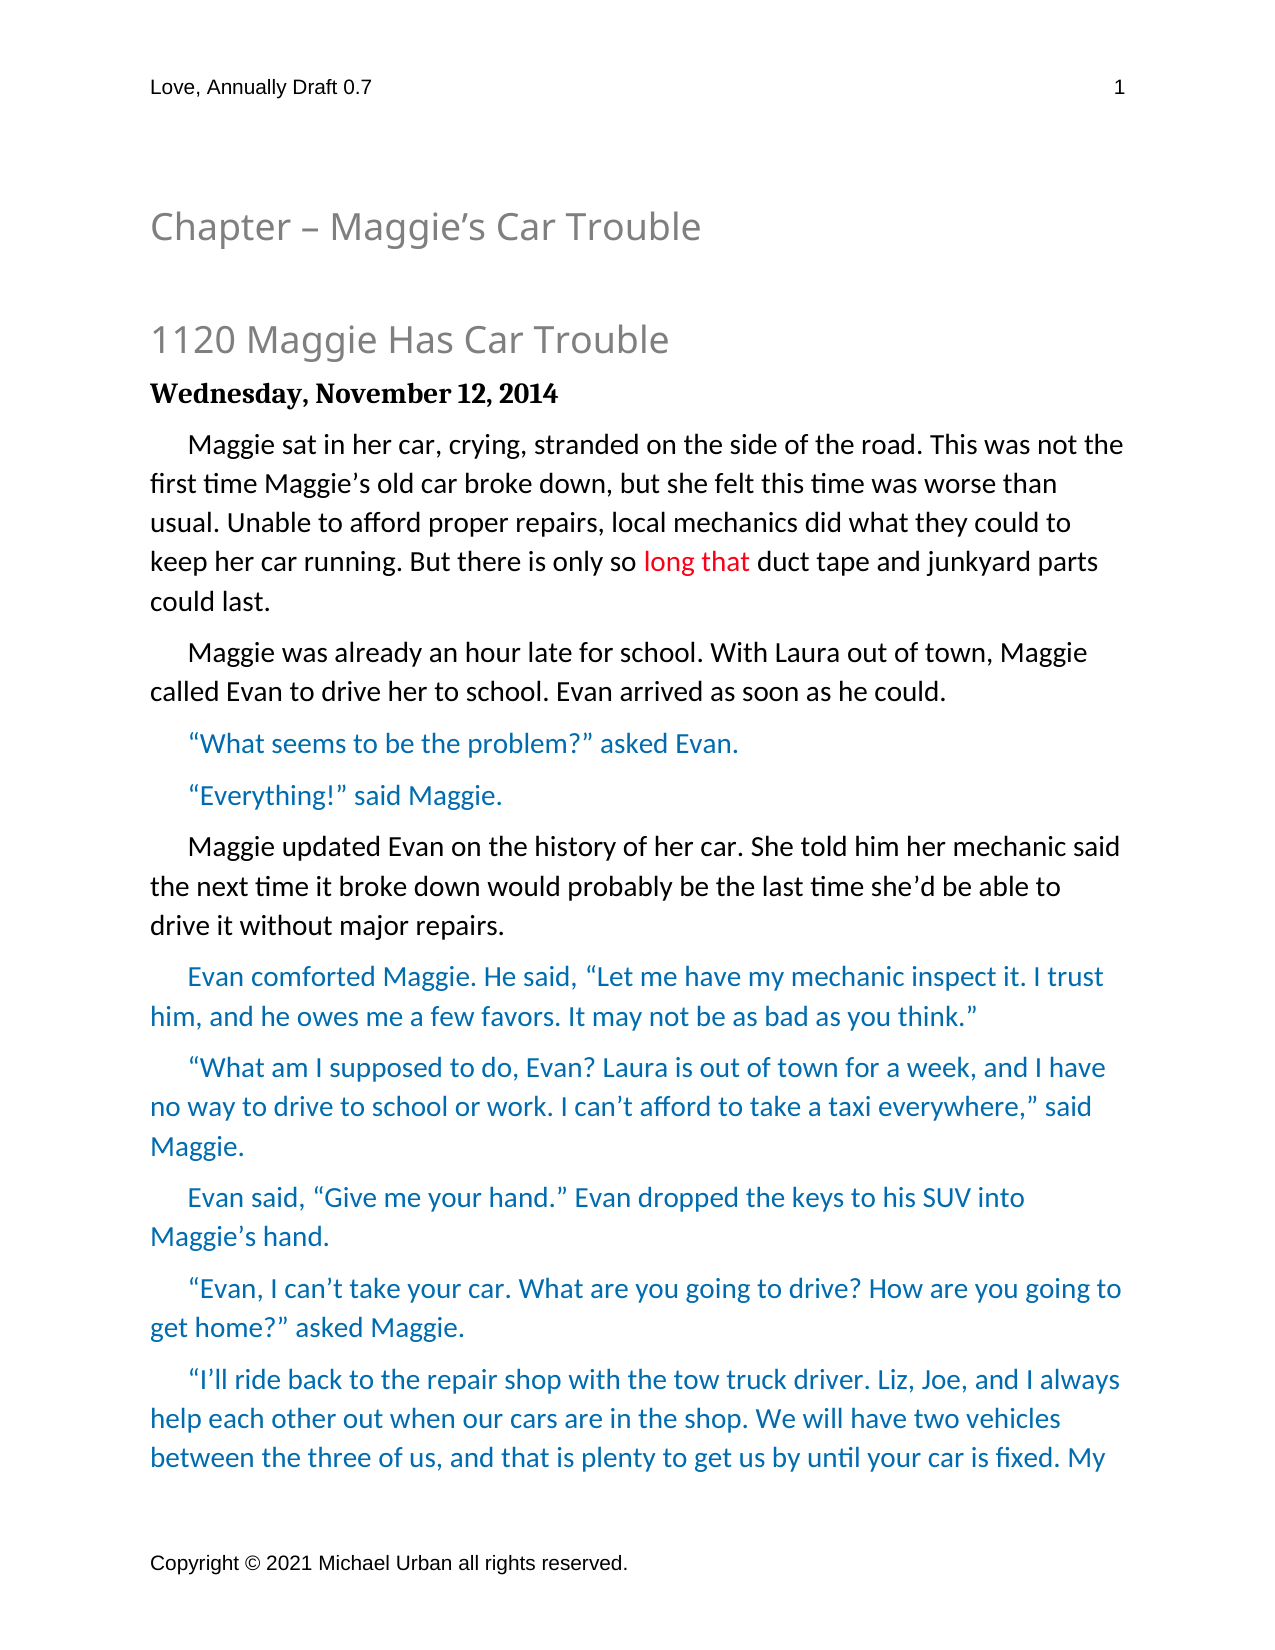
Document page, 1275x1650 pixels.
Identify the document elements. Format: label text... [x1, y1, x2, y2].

text “Everything!” said Maggie. [150, 777, 1125, 812]
text Wednesday, November 12, 2014 [150, 377, 1125, 411]
text Maggie updated Evan on the history of her car. She told him her mechanic said the next time it broke down would probably be the last time she’d be able to drive it without major repairs. [150, 828, 1125, 942]
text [150, 1361, 1125, 1475]
text “What am I supposed to do, Evan? Laura is out of town for a week, and I have no way to drive to school or work. I can’t afford to take a taxi everywhere,” said Maggie. [150, 1049, 1125, 1163]
text “What seems to be the problem?” asked Evan. [150, 725, 1125, 761]
text Maggie sat in her car, crying, stranded on the side of the road. This was not the first time Maggie’s old car broke down, but she felt this time was worse than usual. Unable to afford proper repairs, local mechanics did what they could to keep her car running. But there is only so long that duct tape and junkyard parts could last. [150, 426, 1125, 618]
text Maggie was already an hour late for school. With Laura out of town, Maggie called Evan to drive her to school. Evan arrived as soon as he could. [150, 634, 1125, 709]
text Evan comforted Maggie. He said, “Let me have my mechanic inspect it. I trust him, and he owes me a few favors. It may not be as bad as you think.” [150, 958, 1125, 1033]
text “Evan, I can’t take your car. What are you going to drive? How are you going to get home?” asked Maggie. [150, 1270, 1125, 1345]
subtitle Chapter – Maggie’s Car Trouble [150, 200, 1125, 251]
text Evan said, “Give me your hand.” Evan dropped the keys to his SUV into Maggie’s hand. [150, 1179, 1125, 1254]
text 1120 Maggie Has Car Trouble [150, 313, 1125, 364]
